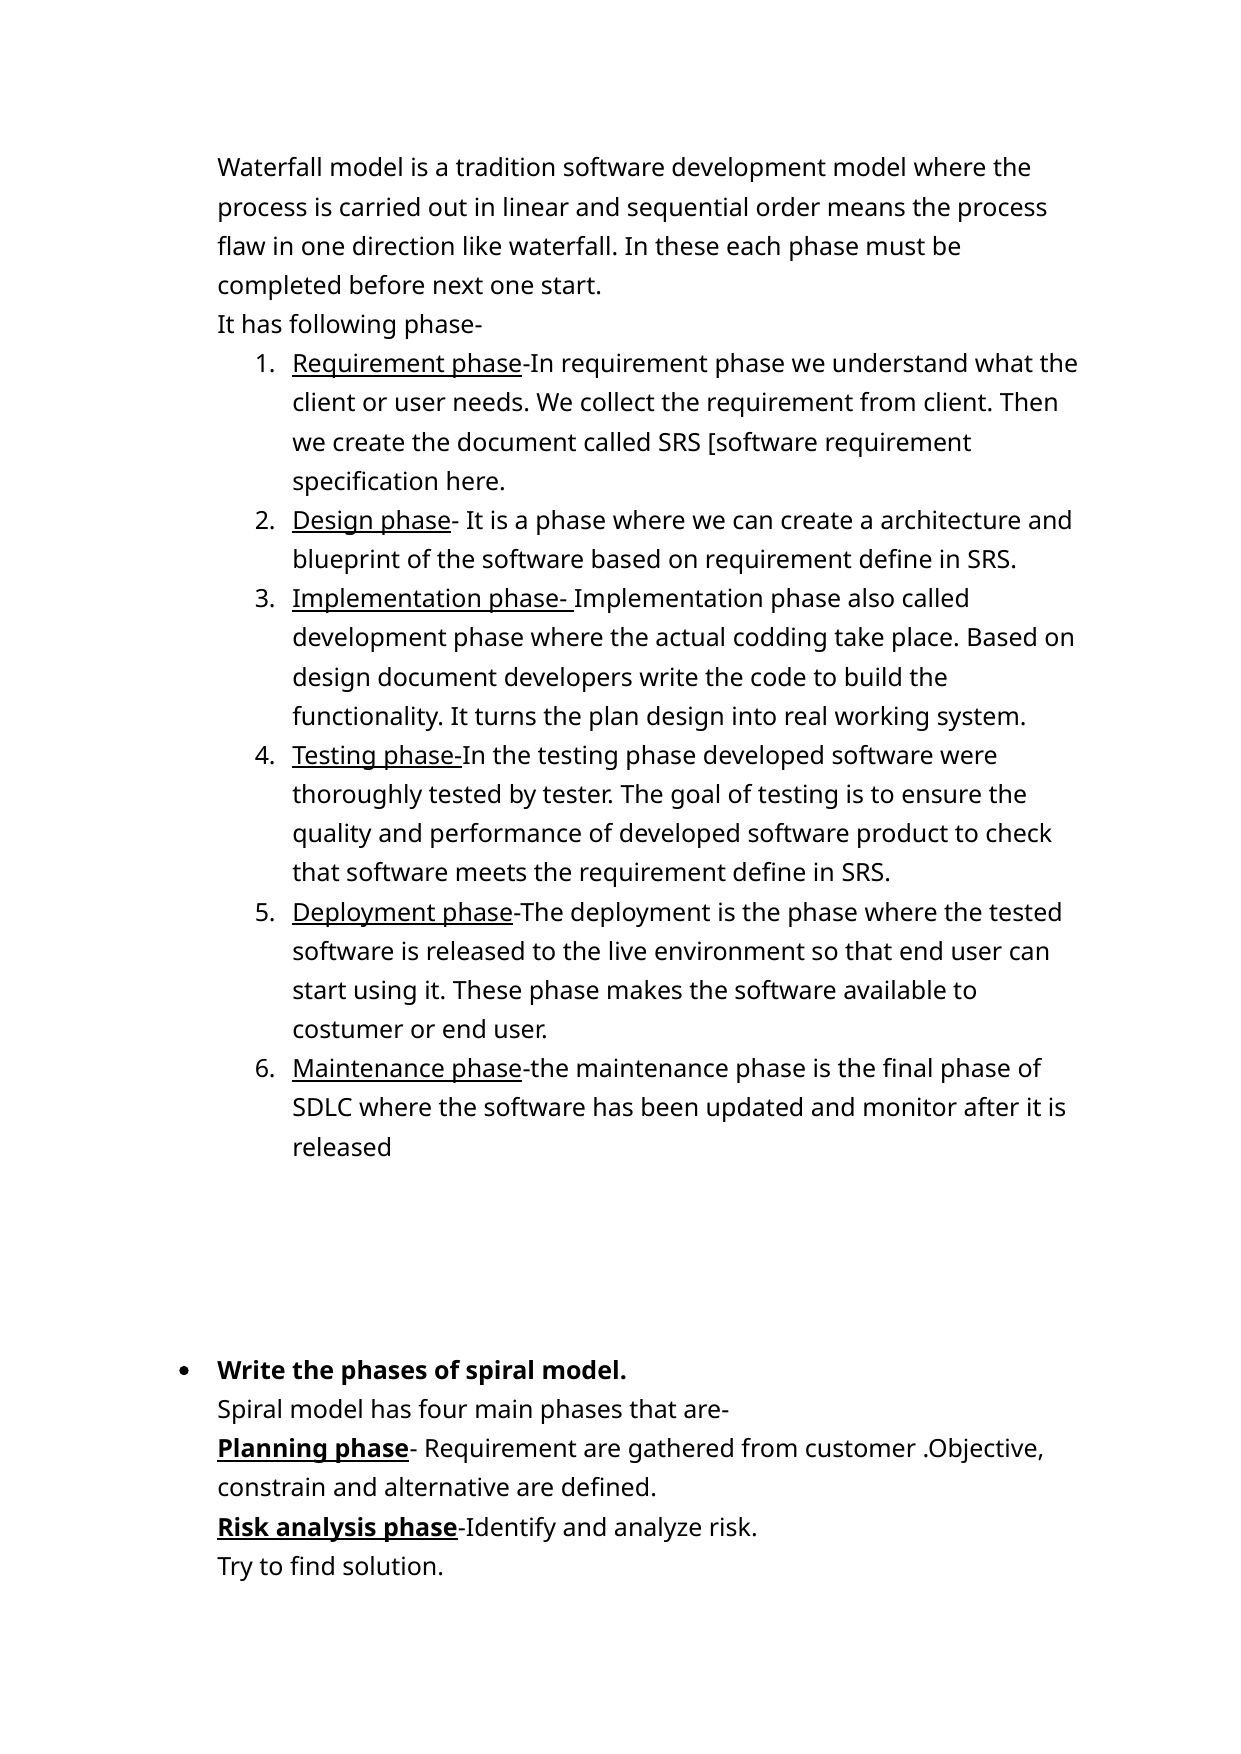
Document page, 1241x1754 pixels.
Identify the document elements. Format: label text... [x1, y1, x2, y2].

list Write the phases of spiral model. [179, 1352, 1090, 1387]
list Requirement phase-In requirement phase we understand what the client or user needs. We collect the requirement from client. Then we create the document called SRS [software requirement specification here. [254, 346, 1090, 497]
list Deployment phase-The deployment is the phase where the tested software is released to the live environment so that end user can start using it. These phase makes the software available to costumer or end user. [254, 894, 1090, 1046]
list Spiral model has four main phases that are- [217, 1392, 1090, 1426]
list Implementation phase- Implementation phase also called development phase where the actual codding take place. Based on design document developers write the code to build the functionality. It turns the plan design into real working system. [254, 581, 1090, 732]
list Testing phase-In the testing phase developed software were thoroughly tested by tester. The goal of testing is to ensure the quality and performance of developed software product to check that software meets the requirement define in SRS. [254, 737, 1090, 889]
list It has following phase- [217, 307, 1090, 341]
list Try to find solution. [217, 1548, 1090, 1582]
list Design phase- It is a phase where we can create a architecture and blueprint of the software based on requirement define in SRS. [254, 502, 1090, 576]
list Risk analysis phase-Identify and analyze risk. [217, 1509, 1090, 1543]
list Waterfall model is a tradition software development model where the process is carried out in linear and sequential order means the process flaw in one direction like waterfall. In these each phase must be completed before next one start. [217, 150, 1090, 302]
list Planning phase- Requirement are gathered from customer .Objective, constrain and alternative are defined. [217, 1431, 1090, 1504]
list Maintenance phase-the maintenance phase is the final phase of SDLC where the software has been updated and monitor after it is released [254, 1051, 1090, 1163]
